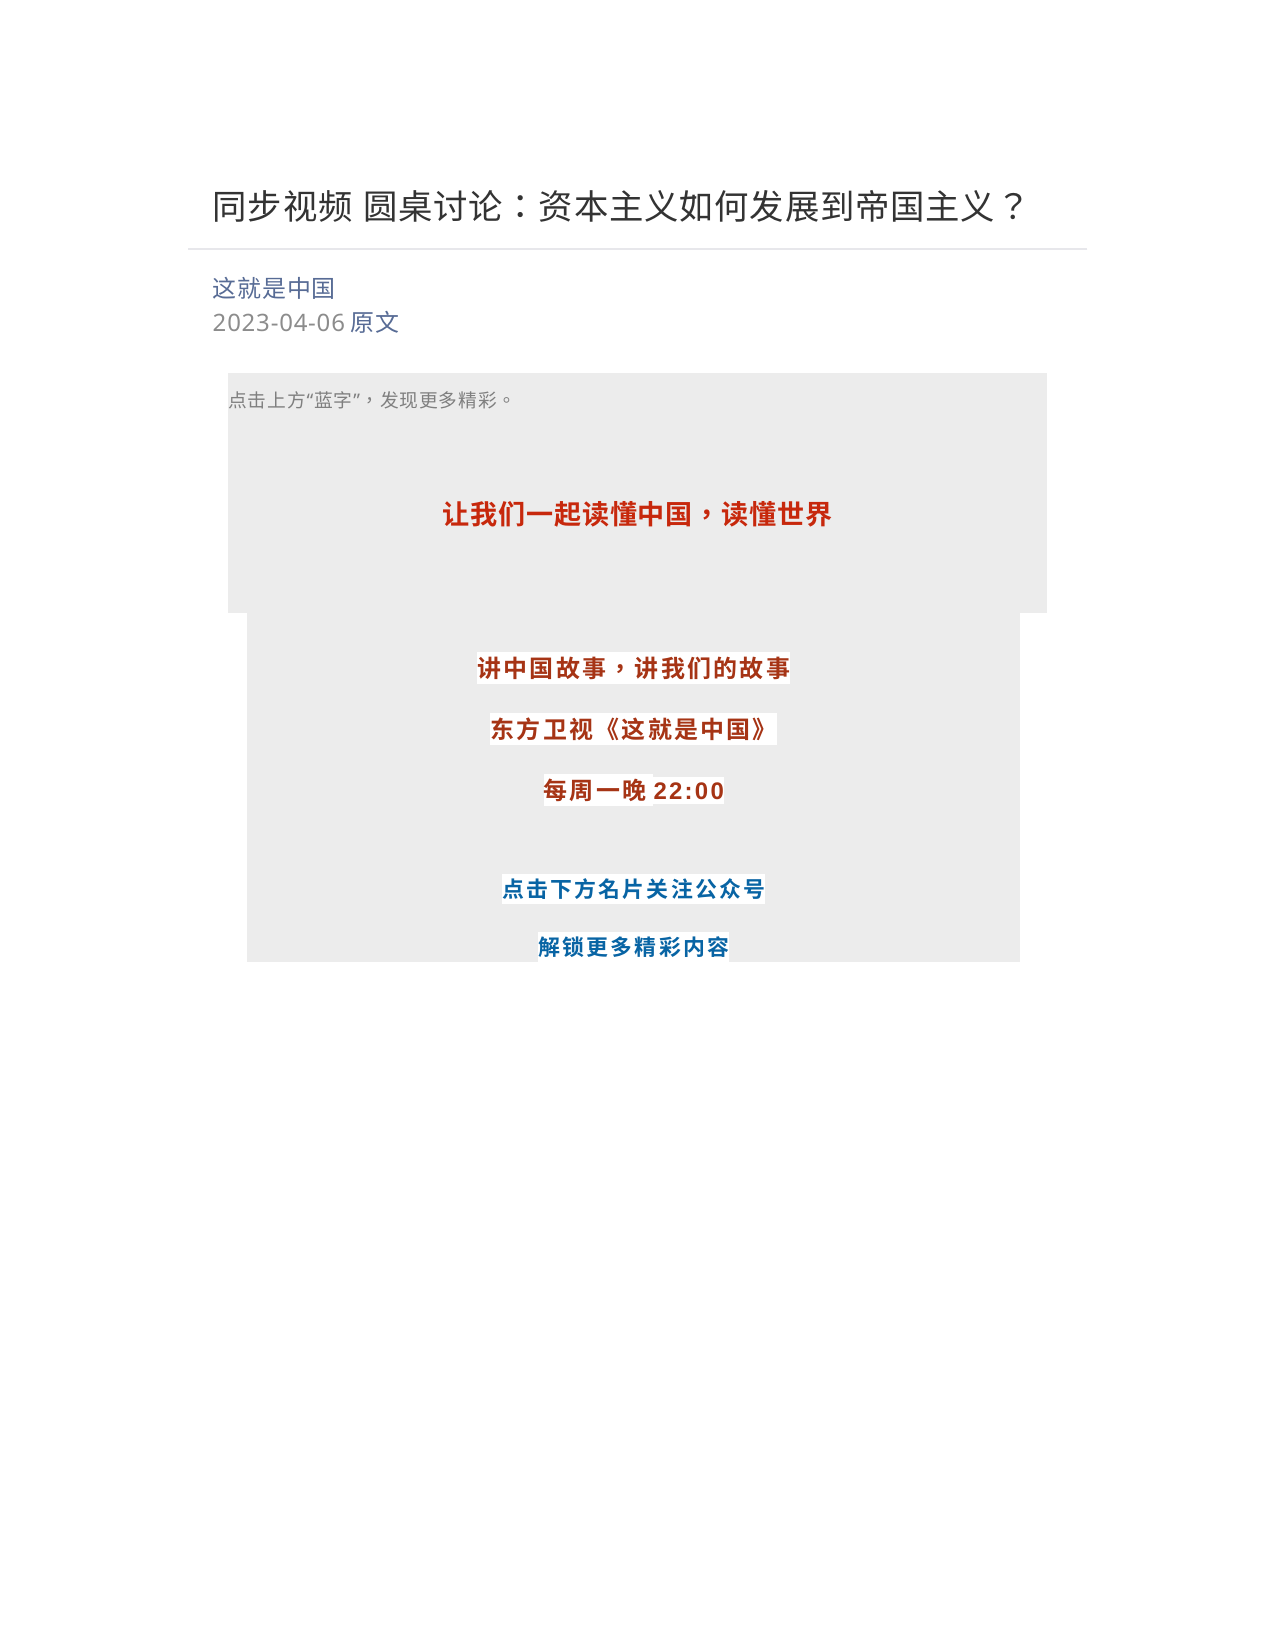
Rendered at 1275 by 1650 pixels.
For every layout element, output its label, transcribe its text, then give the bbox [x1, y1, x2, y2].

list 这就是中国 [212, 272, 1062, 304]
text 讲中国故事，讲我们的故事 [247, 631, 1020, 684]
text 解锁更多精彩内容 [247, 912, 1020, 962]
text 点击上方“蓝字”，发现更多精彩。 [228, 373, 1047, 413]
text 每周一晚22:00 [247, 753, 1020, 806]
text 2023-04-06原文 发表于 [212, 304, 1062, 338]
text 东方卫视《这就是中国》 [247, 692, 1020, 745]
text 点击下方名片关注公众号 [247, 854, 1020, 904]
title 同步视频 圆桌讨论：资本主义如何发展到帝国主义？ [187, 150, 1087, 250]
text 让我们一起读懂中国，读懂世界 [228, 493, 1047, 533]
